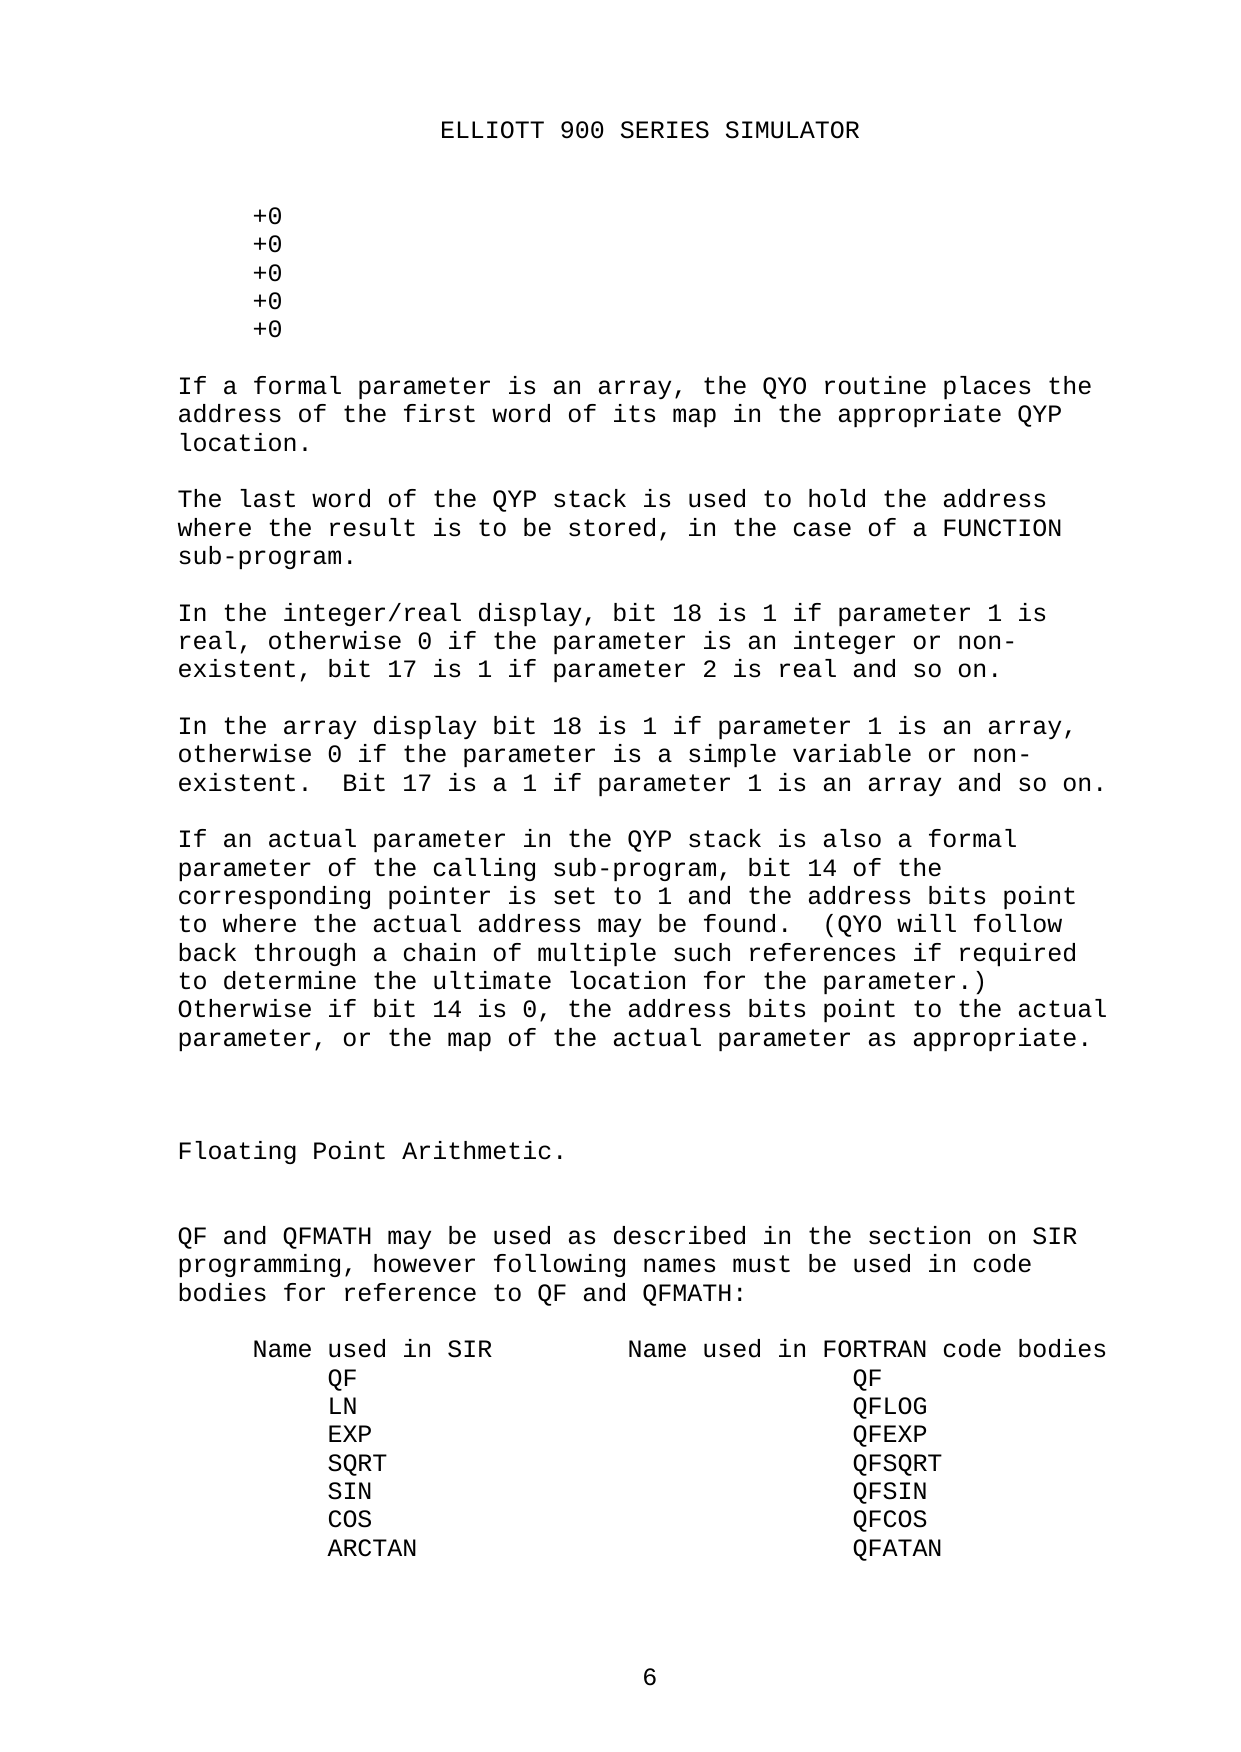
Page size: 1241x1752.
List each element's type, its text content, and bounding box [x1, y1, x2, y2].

text SIN QFSIN [177, 1478, 1122, 1507]
text +0 [177, 260, 1122, 288]
text If a formal parameter is an array, the QYO routine places the address of the first word of its map in the appropriate QYP location. [177, 373, 1122, 458]
text In the array display bit 18 is 1 if parameter 1 is an array, otherwise 0 if the parameter is a simple variable or non-existent. Bit 17 is a 1 if parameter 1 is an array and so on. [177, 713, 1122, 798]
text +0 [177, 288, 1122, 317]
text In the integer/real display, bit 18 is 1 if parameter 1 is real, otherwise 0 if the parameter is an integer or non-existent, bit 17 is 1 if parameter 2 is real and so on. [177, 600, 1122, 685]
text +0 [177, 317, 1122, 345]
text If an actual parameter in the QYP stack is also a formal parameter of the calling sub-program, bit 14 of the corresponding pointer is set to 1 and the address bits point to where the actual address may be found. (QYO will follow back through a chain of multiple such references if required to determine the ultimate location for the parameter.) Otherwise if bit 14 is 0, the address bits point to the actual parameter, or the map of the actual parameter as appropriate. [177, 827, 1122, 1053]
text EXP QFEXP [177, 1422, 1122, 1450]
text COS QFCOS [177, 1507, 1122, 1535]
text +0 [177, 203, 1122, 232]
text LN QFLOG [177, 1393, 1122, 1422]
text ARCTAN QFATAN [177, 1535, 1122, 1563]
text SQRT QFSQRT [177, 1450, 1122, 1478]
text Floating Point Arithmetic. [177, 1138, 1122, 1167]
text Name used in SIR Name used in FORTRAN code bodies [177, 1337, 1122, 1365]
text +0 [177, 232, 1122, 260]
text QF QF [177, 1365, 1122, 1393]
text The last word of the QYP stack is used to hold the address where the result is to be stored, in the case of a FUNCTION sub-program. [177, 487, 1122, 572]
text QF and QFMATH may be used as described in the section on SIR programming, however following names must be used in code bodies for reference to QF and QFMATH: [177, 1223, 1122, 1308]
